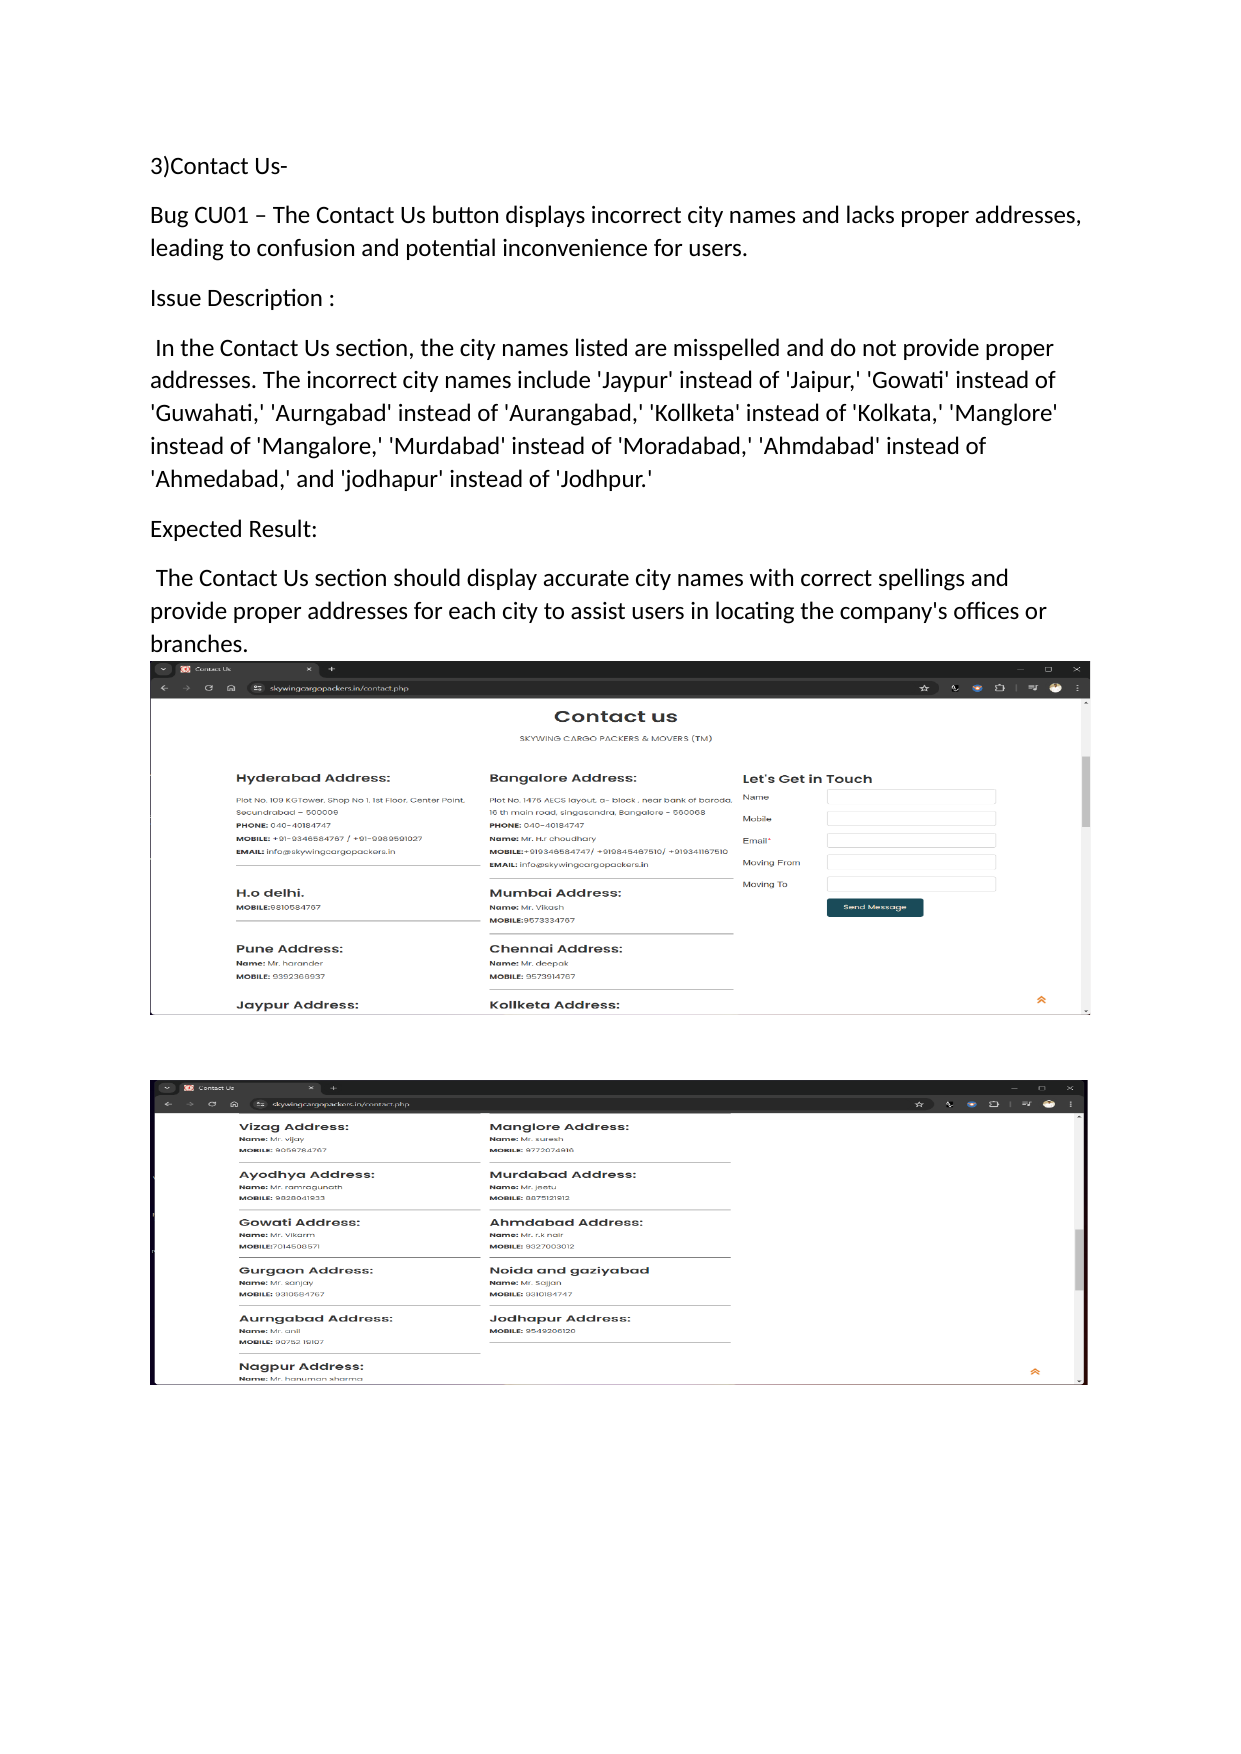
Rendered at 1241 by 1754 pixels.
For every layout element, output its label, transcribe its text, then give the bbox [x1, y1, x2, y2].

picture [150, 1080, 1088, 1385]
text Issue Description : [150, 282, 1090, 313]
text In the Contact Us section, the city names listed are misspelled and do not provide proper addresses. The incorrect city names include 'Jaypur' instead of 'Jaipur,' 'Gowati' instead of 'Guwahati,' 'Aurngabad' instead of 'Aurangabad,' 'Kollketa' instead of 'Kolkata,' 'Manglore' instead of 'Mangalore,' 'Murdabad' instead of 'Moradabad,' 'Ahmdabad' instead of 'Ahmedabad,' and 'jodhapur' instead of 'Jodhpur.' [150, 332, 1090, 494]
text Expected Result: [150, 513, 1090, 543]
picture [150, 661, 1091, 1015]
text 3)Contact Us- [150, 150, 1090, 181]
text The Contact Us section should display accurate city names with correct spellings and provide proper addresses for each city to assist users in locating the company's offices or branches. [150, 562, 1090, 661]
text Bug CU01 – The Contact Us button displays incorrect city names and lacks proper addresses, leading to confusion and potential inconvenience for users. [150, 199, 1090, 263]
